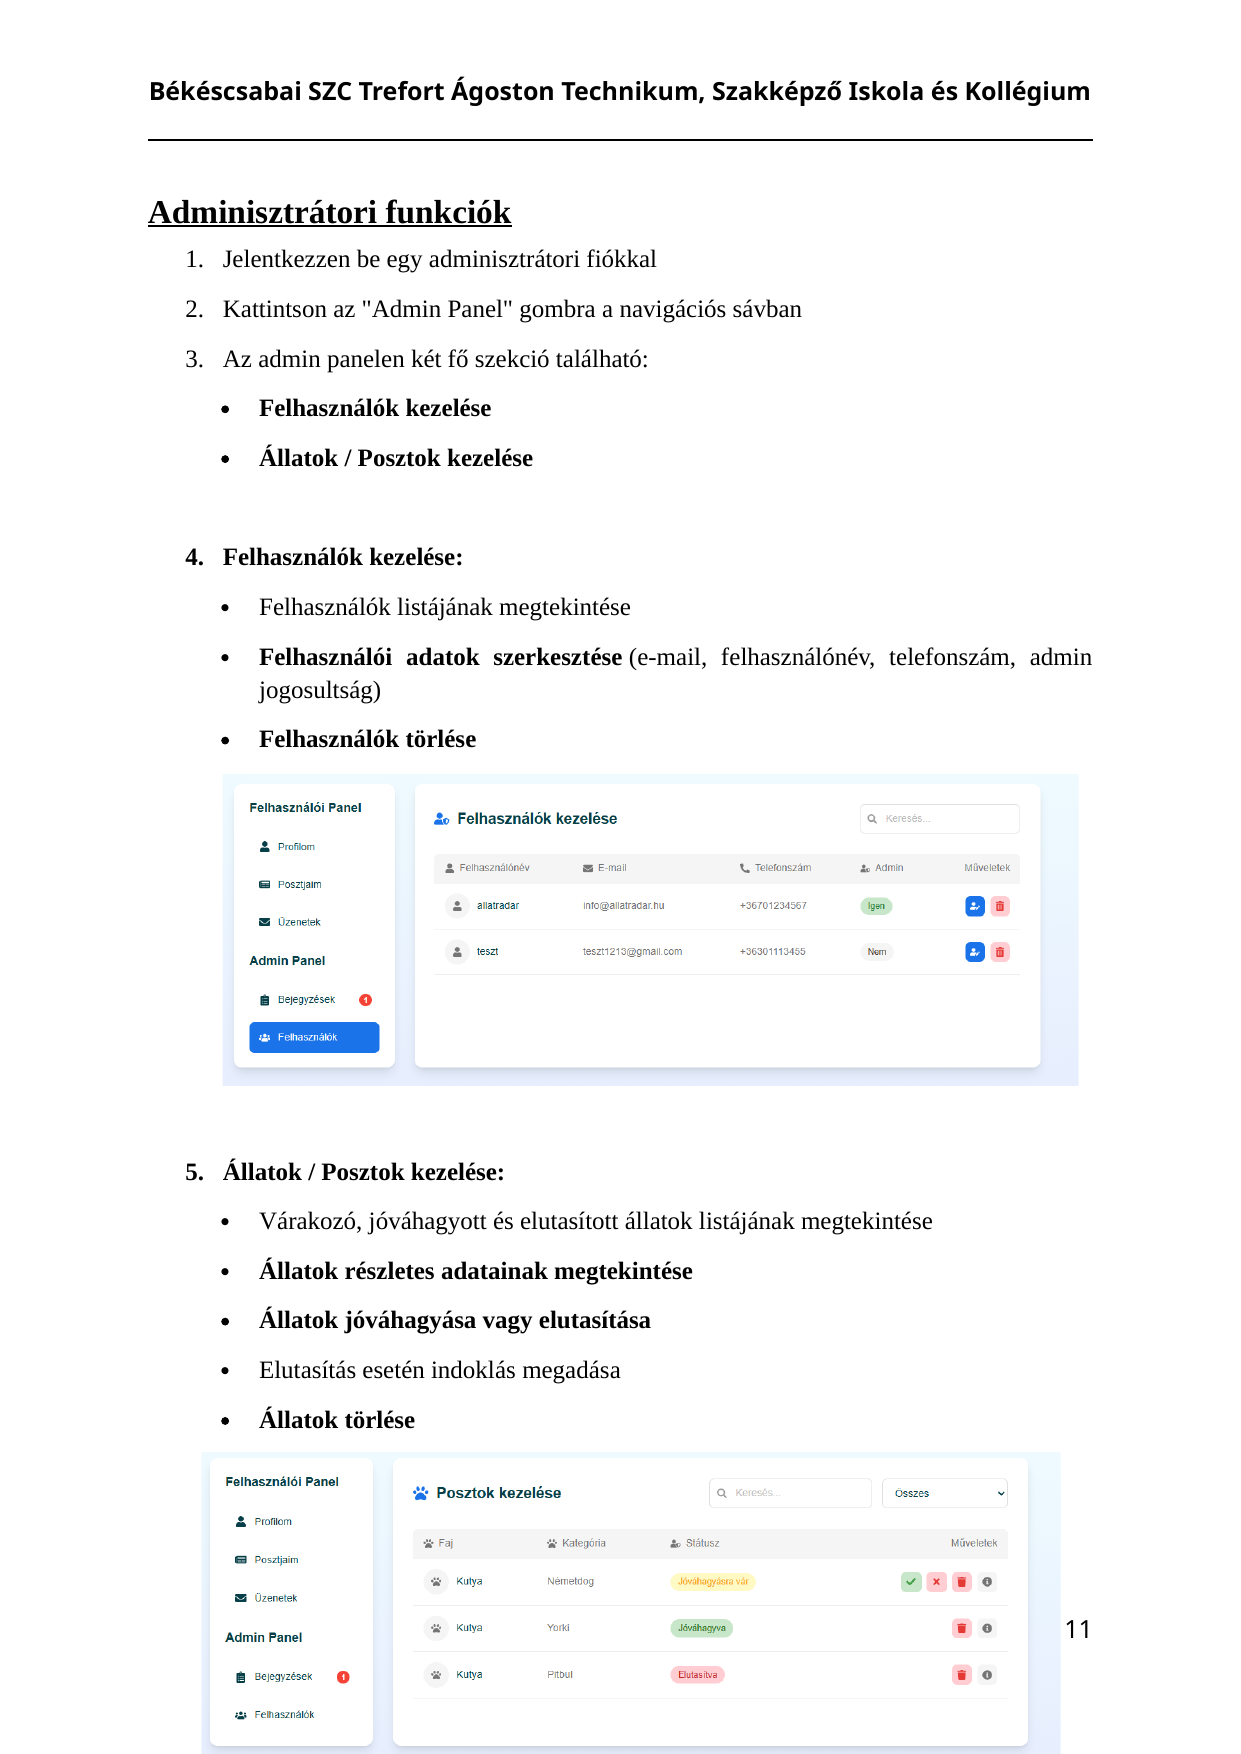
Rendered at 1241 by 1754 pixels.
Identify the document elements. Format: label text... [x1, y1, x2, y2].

subtitle Adminisztrátori funkciók [148, 192, 1093, 230]
list Felhasználók kezelése [221, 393, 1093, 422]
list Kattintson az "Admin Panel" gombra a navigációs sávban [185, 294, 1093, 323]
list Az admin panelen két fő szekció található: [185, 344, 1093, 372]
list Állatok jóváhagyása vagy elutasítása [221, 1306, 1093, 1334]
picture [201, 1452, 1061, 1754]
list Felhasználók törlése [221, 724, 1093, 753]
list Felhasználók kezelése: [185, 542, 1093, 571]
list Elutasítás esetén indoklás megadása [221, 1355, 1093, 1384]
list Felhasználói adatok szerkesztése (e-mail, felhasználónév, telefonszám, admin jogosultság) [221, 642, 1093, 703]
list Állatok részletes adatainak megtekintése [221, 1256, 1093, 1285]
list Állatok törlése [221, 1405, 1093, 1434]
list Állatok / Posztok kezelése: [185, 1157, 1093, 1185]
list Felhasználók listájának megtekintése [221, 592, 1093, 621]
list Állatok / Posztok kezelése [221, 443, 1093, 472]
picture [222, 774, 1079, 1086]
list Várakozó, jóváhagyott és elutasított állatok listájának megtekintése [221, 1206, 1093, 1235]
list Jelentkezzen be egy adminisztrátori fiókkal [185, 244, 1093, 273]
